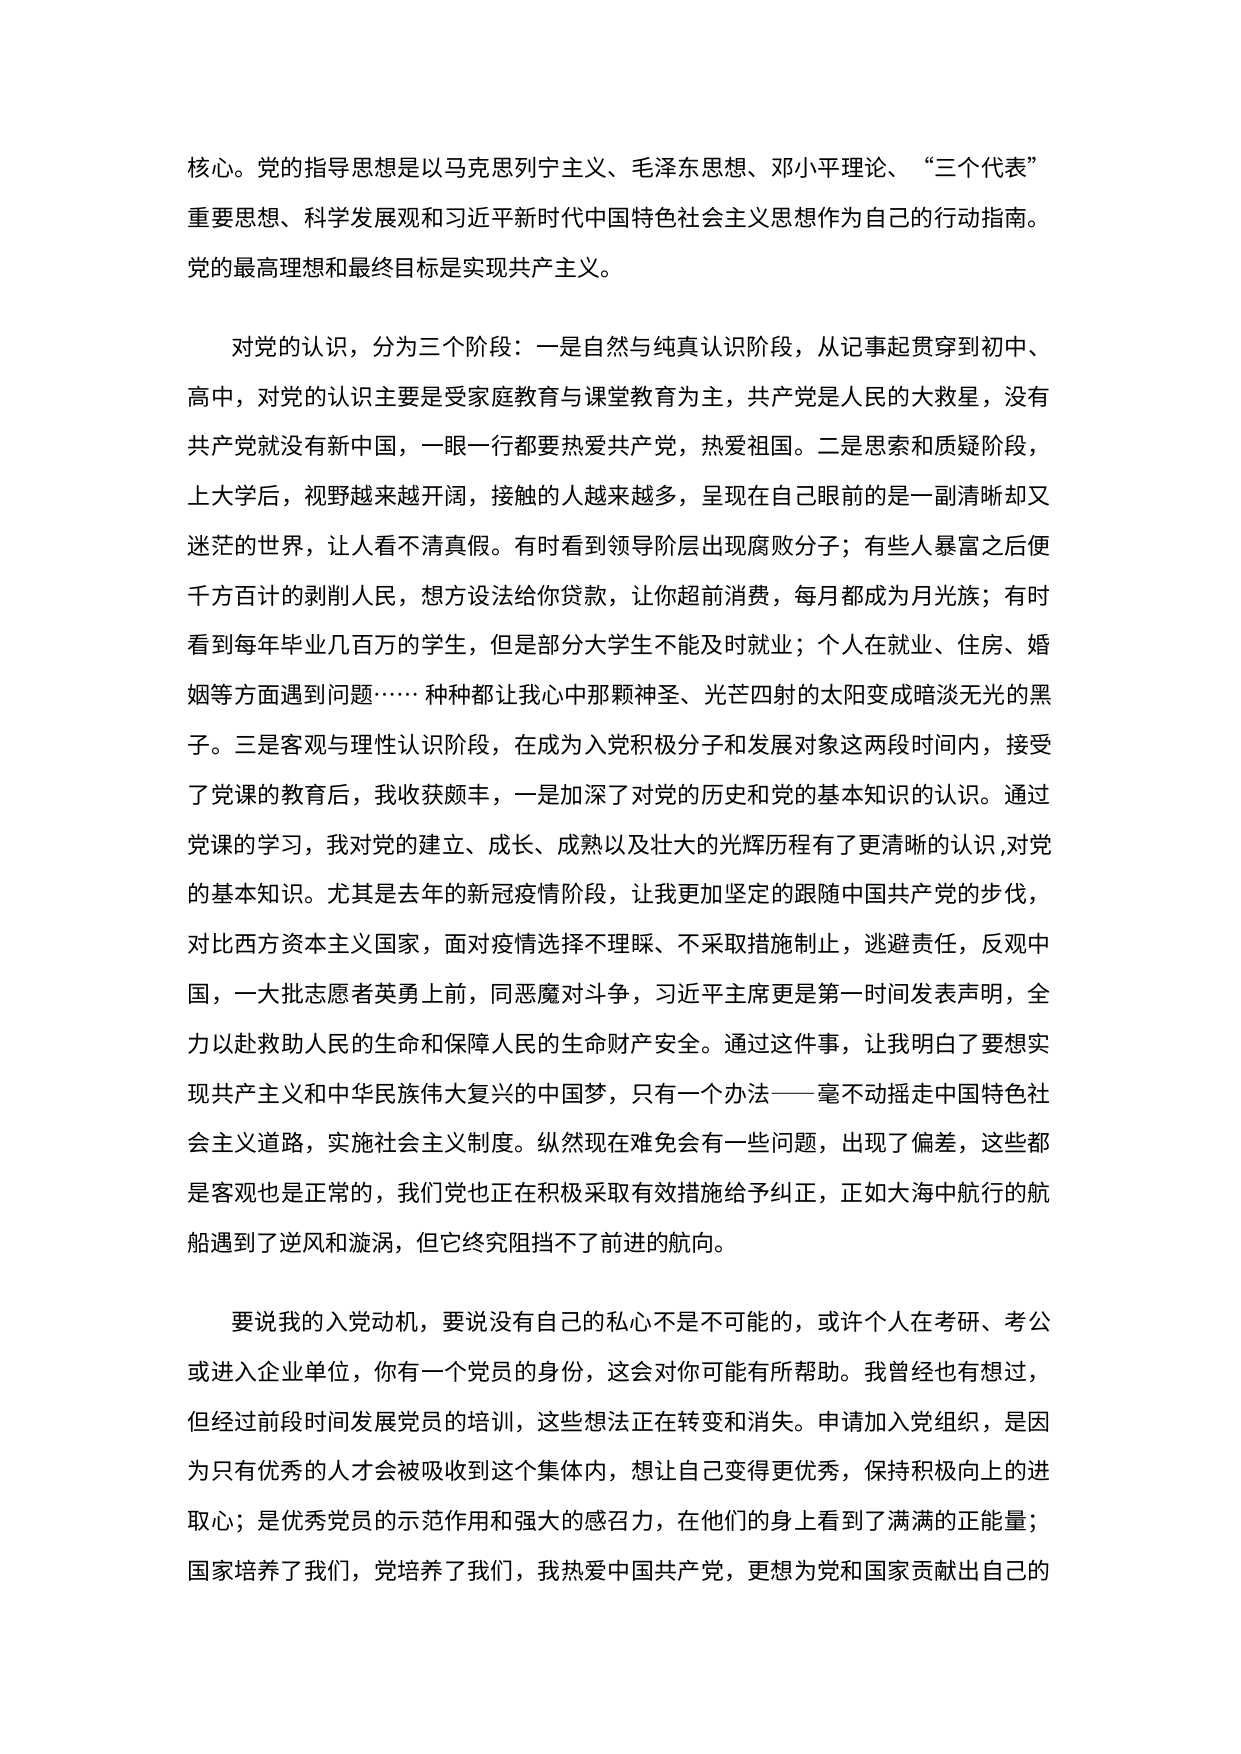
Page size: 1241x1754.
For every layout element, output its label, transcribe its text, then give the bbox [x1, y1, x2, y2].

text 对党的认识，分为三个阶段：一是自然与纯真认识阶段，从记事起贯穿到初中、高中，对党的认识主要是受家庭教育与课堂教育为主，共产党是人民的大救星，没有共产党就没有新中国，一眼一行都要热爱共产党，热爱祖国。二是思索和质疑阶段，上大学后，视野越来越开阔，接触的人越来越多，呈现在自己眼前的是一副清晰却又迷茫的世界，让人看不清真假。有时看到领导阶层出现腐败分子；有些人暴富之后便千方百计的剥削人民，想方设法给你贷款，让你超前消费，每月都成为月光族；有时看到每年毕业几百万的学生，但是部分大学生不能及时就业；个人在就业、住房、婚姻等方面遇到问题…… 种种都让我心中那颗神圣、光芒四射的太阳变成暗淡无光的黑子。三是客观与理性认识阶段，在成为入党积极分子和发展对象这两段时间内，接受了党课的教育后，我收获颇丰，一是加深了对党的历史和党的基本知识的认识。通过党课的学习，我对党的建立、成长、成熟以及壮大的光辉历程有了更清晰的认识,对党的基本知识。尤其是去年的新冠疫情阶段，让我更加坚定的跟随中国共产党的步伐，对比西方资本主义国家，面对疫情选择不理睬、不采取措施制止，逃避责任，反观中国，一大批志愿者英勇上前，同恶魔对斗争，习近平主席更是第一时间发表声明，全力以赴救助人民的生命和保障人民的生命财产安全。通过这件事，让我明白了要想实现共产主义和中华民族伟大复兴的中国梦，只有一个办法——毫不动摇走中国特色社会主义道路，实施社会主义制度。纵然现在难免会有一些问题，出现了偏差，这些都是客观也是正常的，我们党也正在积极采取有效措施给予纠正，正如大海中航行的航船遇到了逆风和漩涡，但它终究阻挡不了前进的航向。 [187, 328, 1053, 1258]
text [187, 150, 1053, 283]
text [187, 1304, 1053, 1586]
